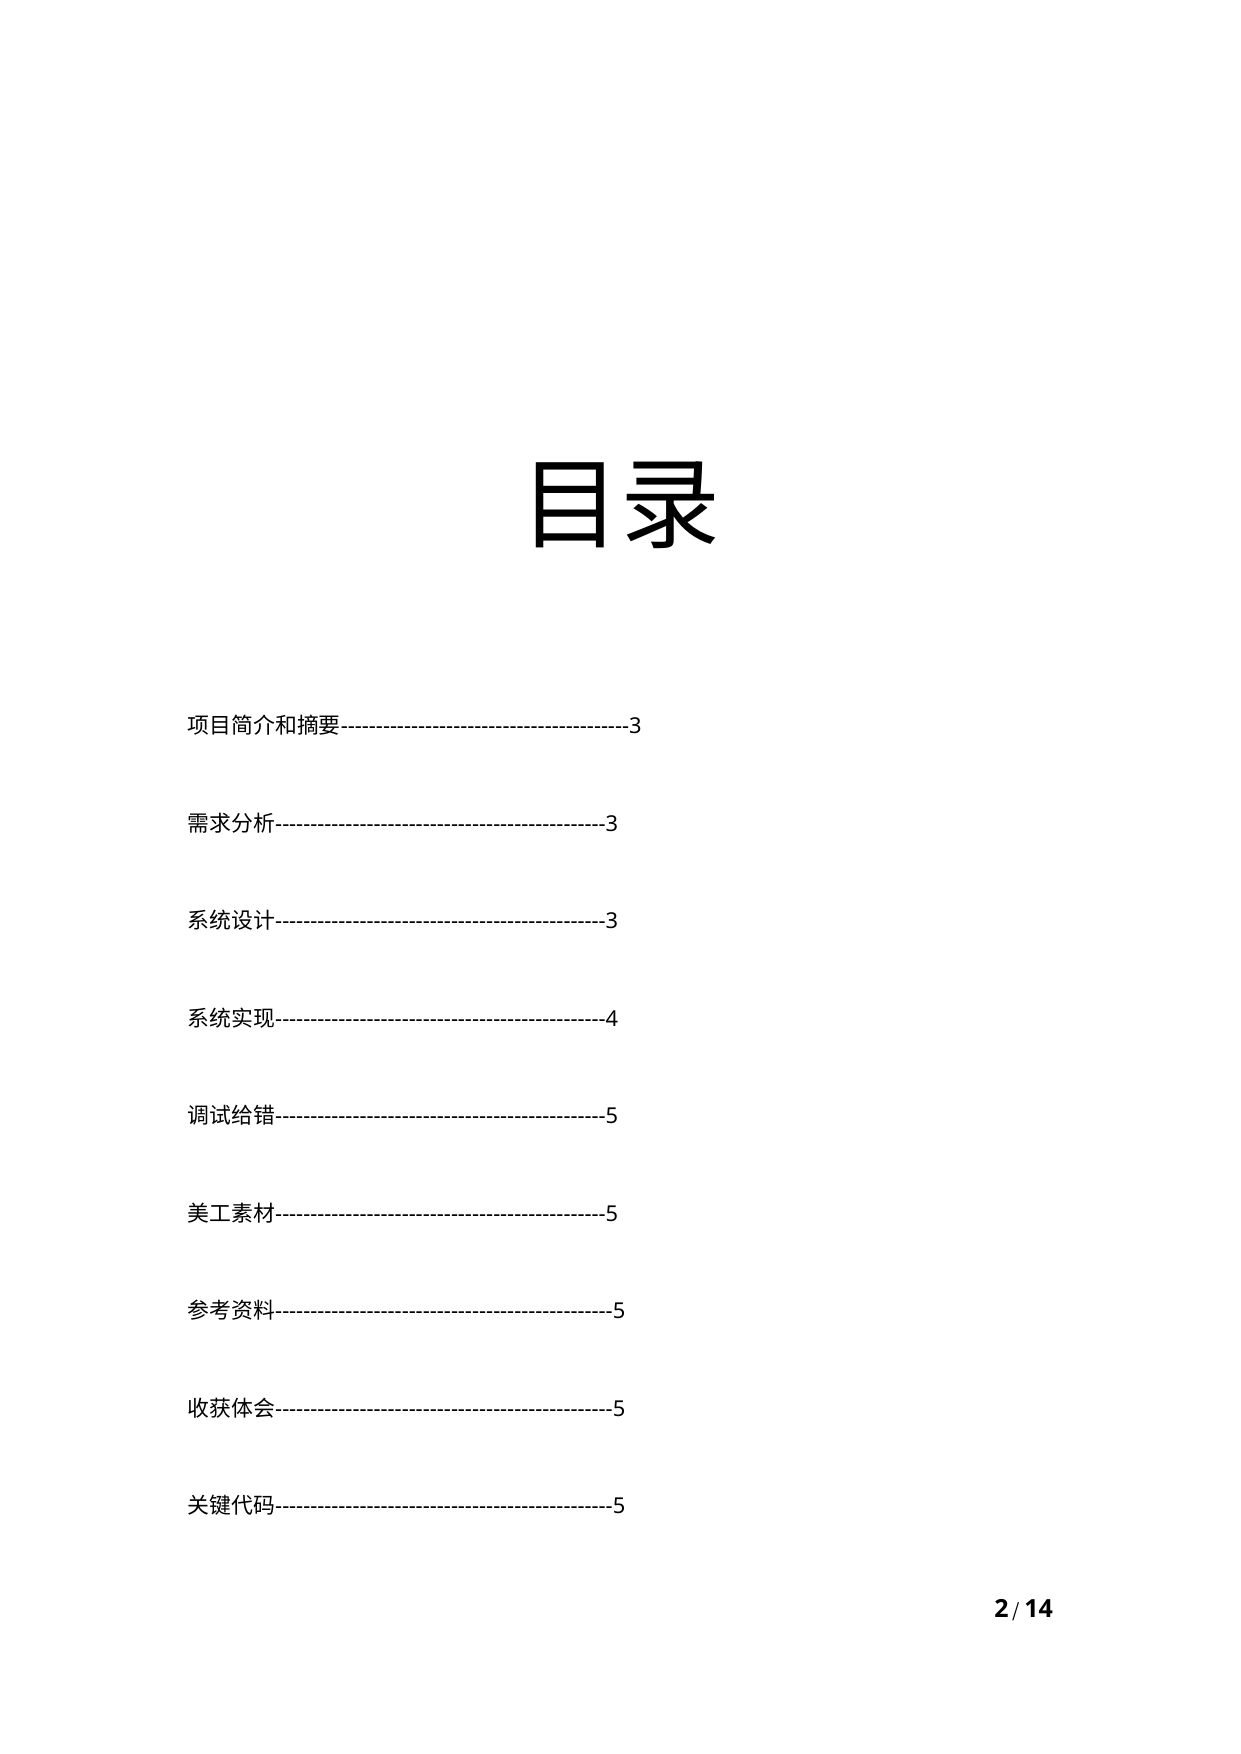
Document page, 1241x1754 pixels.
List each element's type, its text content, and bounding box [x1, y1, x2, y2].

text 收获体会------------------------------------------------5 [187, 1391, 1053, 1423]
text 系统设计-----------------------------------------------3 [187, 903, 1053, 936]
text 美工素材-----------------------------------------------5 [187, 1196, 1053, 1228]
text 系统实现-----------------------------------------------4 [187, 1001, 1053, 1033]
text 项目简介和摘要-----------------------------------------3 [187, 708, 1053, 741]
text 参考资料------------------------------------------------5 [187, 1293, 1053, 1326]
text 关键代码------------------------------------------------5 [187, 1488, 1053, 1521]
text 目录 [187, 416, 1053, 578]
text 需求分析-----------------------------------------------3 [187, 806, 1053, 838]
text 调试给错-----------------------------------------------5 [187, 1098, 1053, 1131]
